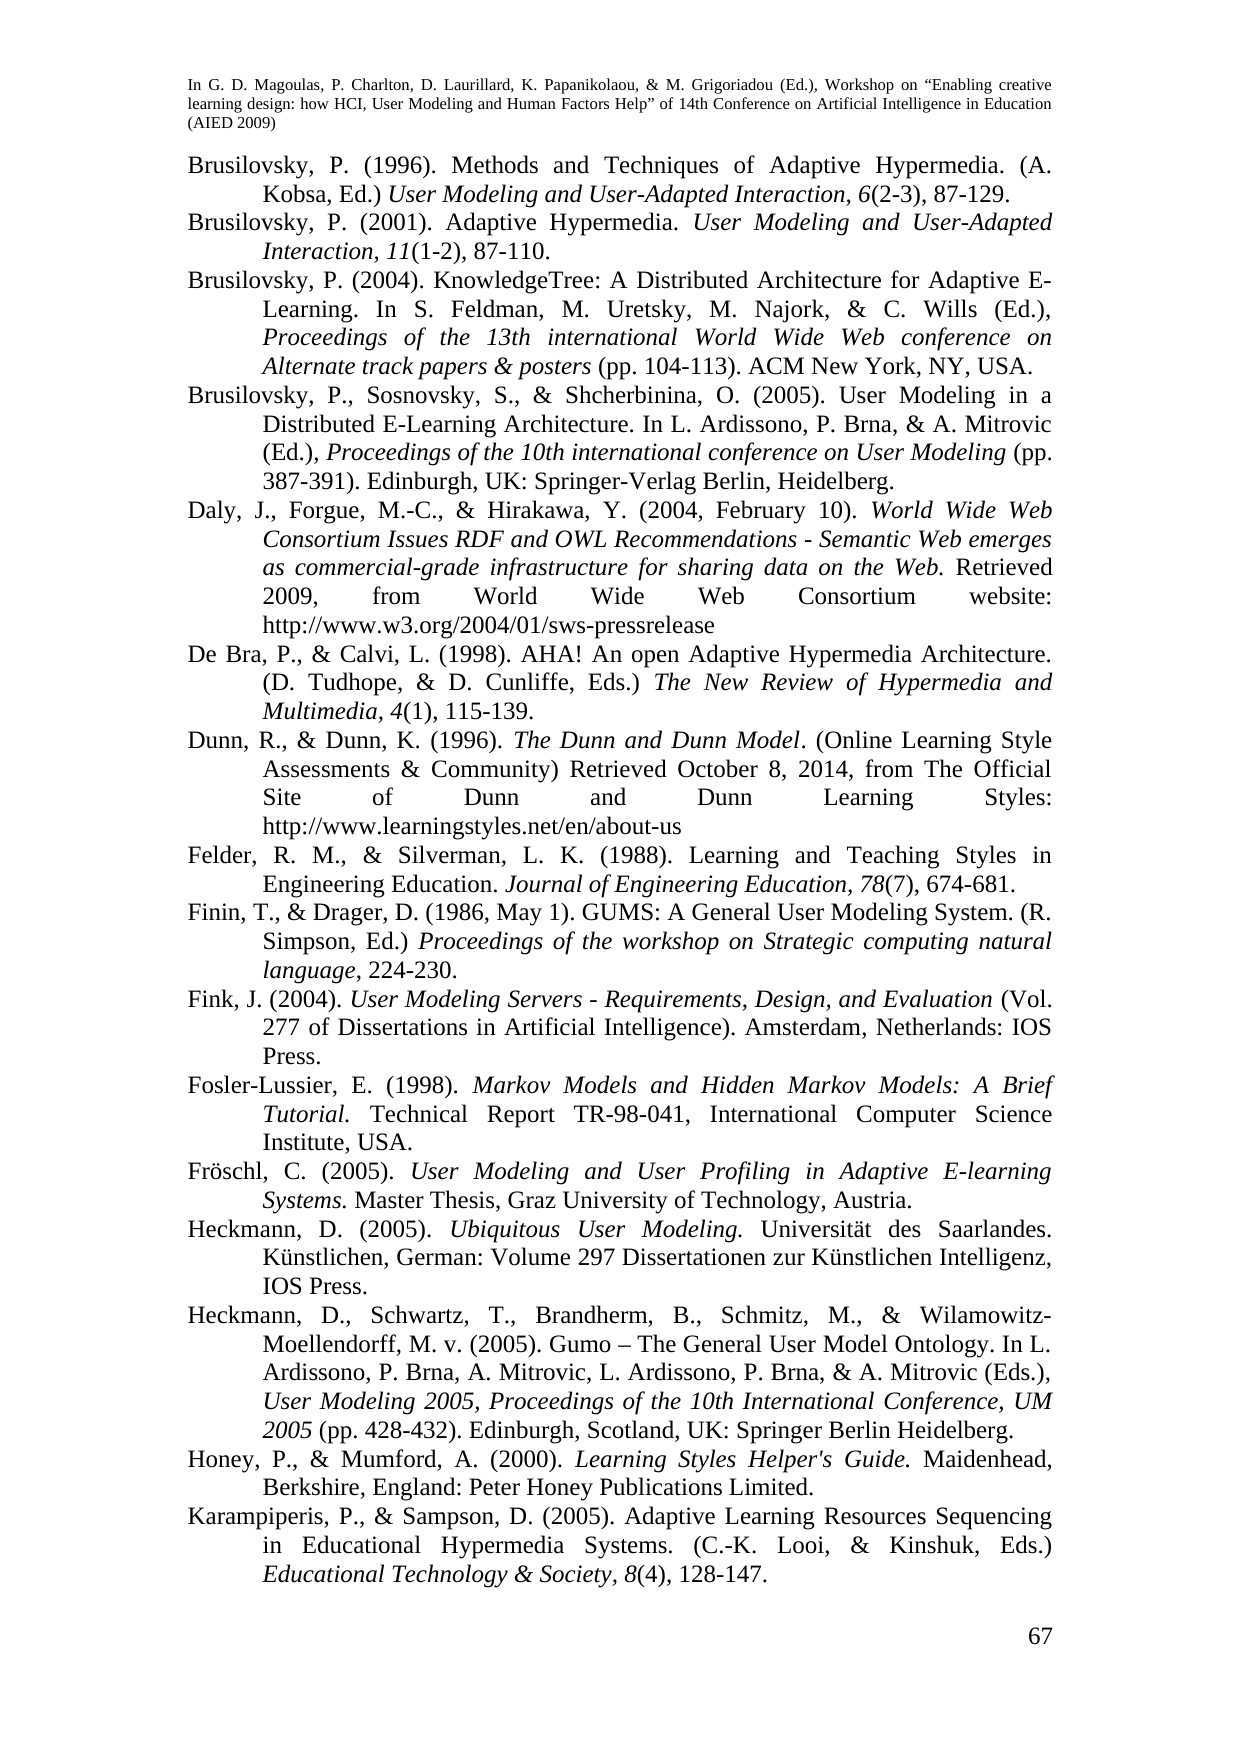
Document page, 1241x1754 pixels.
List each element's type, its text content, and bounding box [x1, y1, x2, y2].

text Brusilovsky, P. (2001). Adaptive Hypermedia. User Modeling and User-Adapted Interaction, 11(1-2), 87-110. [187, 207, 1053, 265]
text Fröschl, C. (2005). User Modeling and User Profiling in Adaptive E-learning Systems. Master Thesis, Graz University of Technology, Austria. [187, 1156, 1053, 1214]
text Brusilovsky, P. (1996). Methods and Techniques of Adaptive Hypermedia. (A. Kobsa, Ed.) User Modeling and User-Adapted Interaction, 6(2-3), 87-129. [187, 150, 1053, 207]
text Dunn, R., & Dunn, K. (1996). The Dunn and Dunn Model. (Online Learning Style Assessments & Community) Retrieved October 8, 2014, from The Official Site of Dunn and Dunn Learning Styles: http://www.learningstyles.net/en/about-us [187, 725, 1053, 840]
text Honey, P., & Mumford, A. (2000). Learning Styles Helper's Guide. Maidenhead, Berkshire, England: Peter Honey Publications Limited. [187, 1444, 1053, 1501]
text Fosler-Lussier, E. (1998). Markov Models and Hidden Markov Models: A Brief Tutorial. Technical Report TR-98-041, International Computer Science Institute, USA. [187, 1070, 1053, 1156]
text Karampiperis, P., & Sampson, D. (2005). Adaptive Learning Resources Sequencing in Educational Hypermedia Systems. (C.-K. Looi, & Kinshuk, Eds.) Educational Technology & Society, 8(4), 128-147. [187, 1501, 1053, 1587]
text Finin, T., & Drager, D. (1986, May 1). GUMS: A General User Modeling System. (R. Simpson, Ed.) Proceedings of the workshop on Strategic computing natural language, 224-230. [187, 897, 1053, 984]
text Fink, J. (2004). User Modeling Servers - Requirements, Design, and Evaluation (Vol. 277 of Dissertations in Artificial Intelligence). Amsterdam, Netherlands: IOS Press. [187, 984, 1053, 1070]
text Heckmann, D., Schwartz, T., Brandherm, B., Schmitz, M., & Wilamowitz-Moellendorff, M. v. (2005). Gumo – The General User Model Ontology. In L. Ardissono, P. Brna, A. Mitrovic, L. Ardissono, P. Brna, & A. Mitrovic (Eds.), User Modeling 2005, Proceedings of the 10th International Conference, UM 2005 (pp. 428-432). Edinburgh, Scotland, UK: Springer Berlin Heidelberg. [187, 1300, 1053, 1444]
text Daly, J., Forgue, M.-C., & Hirakawa, Y. (2004, February 10). World Wide Web Consortium Issues RDF and OWL Recommendations - Semantic Web emerges as commercial-grade infrastructure for sharing data on the Web. Retrieved 2009, from World Wide Web Consortium website: http://www.w3.org/2004/01/sws-pressrelease [187, 495, 1053, 639]
text Heckmann, D. (2005). Ubiquitous User Modeling. Universität des Saarlandes. Künstlichen, German: Volume 297 Dissertationen zur Künstlichen Intelligenz, IOS Press. [187, 1214, 1053, 1300]
text Brusilovsky, P., Sosnovsky, S., & Shcherbinina, O. (2005). User Modeling in a Distributed E-Learning Architecture. In L. Ardissono, P. Brna, & A. Mitrovic (Ed.), Proceedings of the 10th international conference on User Modeling (pp. 387-391). Edinburgh, UK: Springer-Verlag Berlin, Heidelberg. [187, 380, 1053, 495]
text Brusilovsky, P. (2004). KnowledgeTree: A Distributed Architecture for Adaptive E-Learning. In S. Feldman, M. Uretsky, M. Najork, & C. Wills (Ed.), Proceedings of the 13th international World Wide Web conference on Alternate track papers & posters (pp. 104-113). ACM New York, NY, USA. [187, 265, 1053, 380]
text Felder, R. M., & Silverman, L. K. (1988). Learning and Teaching Styles in Engineering Education. Journal of Engineering Education, 78(7), 674-681. [187, 840, 1053, 897]
text De Bra, P., & Calvi, L. (1998). AHA! An open Adaptive Hypermedia Architecture. (D. Tudhope, & D. Cunliffe, Eds.) The New Review of Hypermedia and Multimedia, 4(1), 115-139. [187, 639, 1053, 725]
